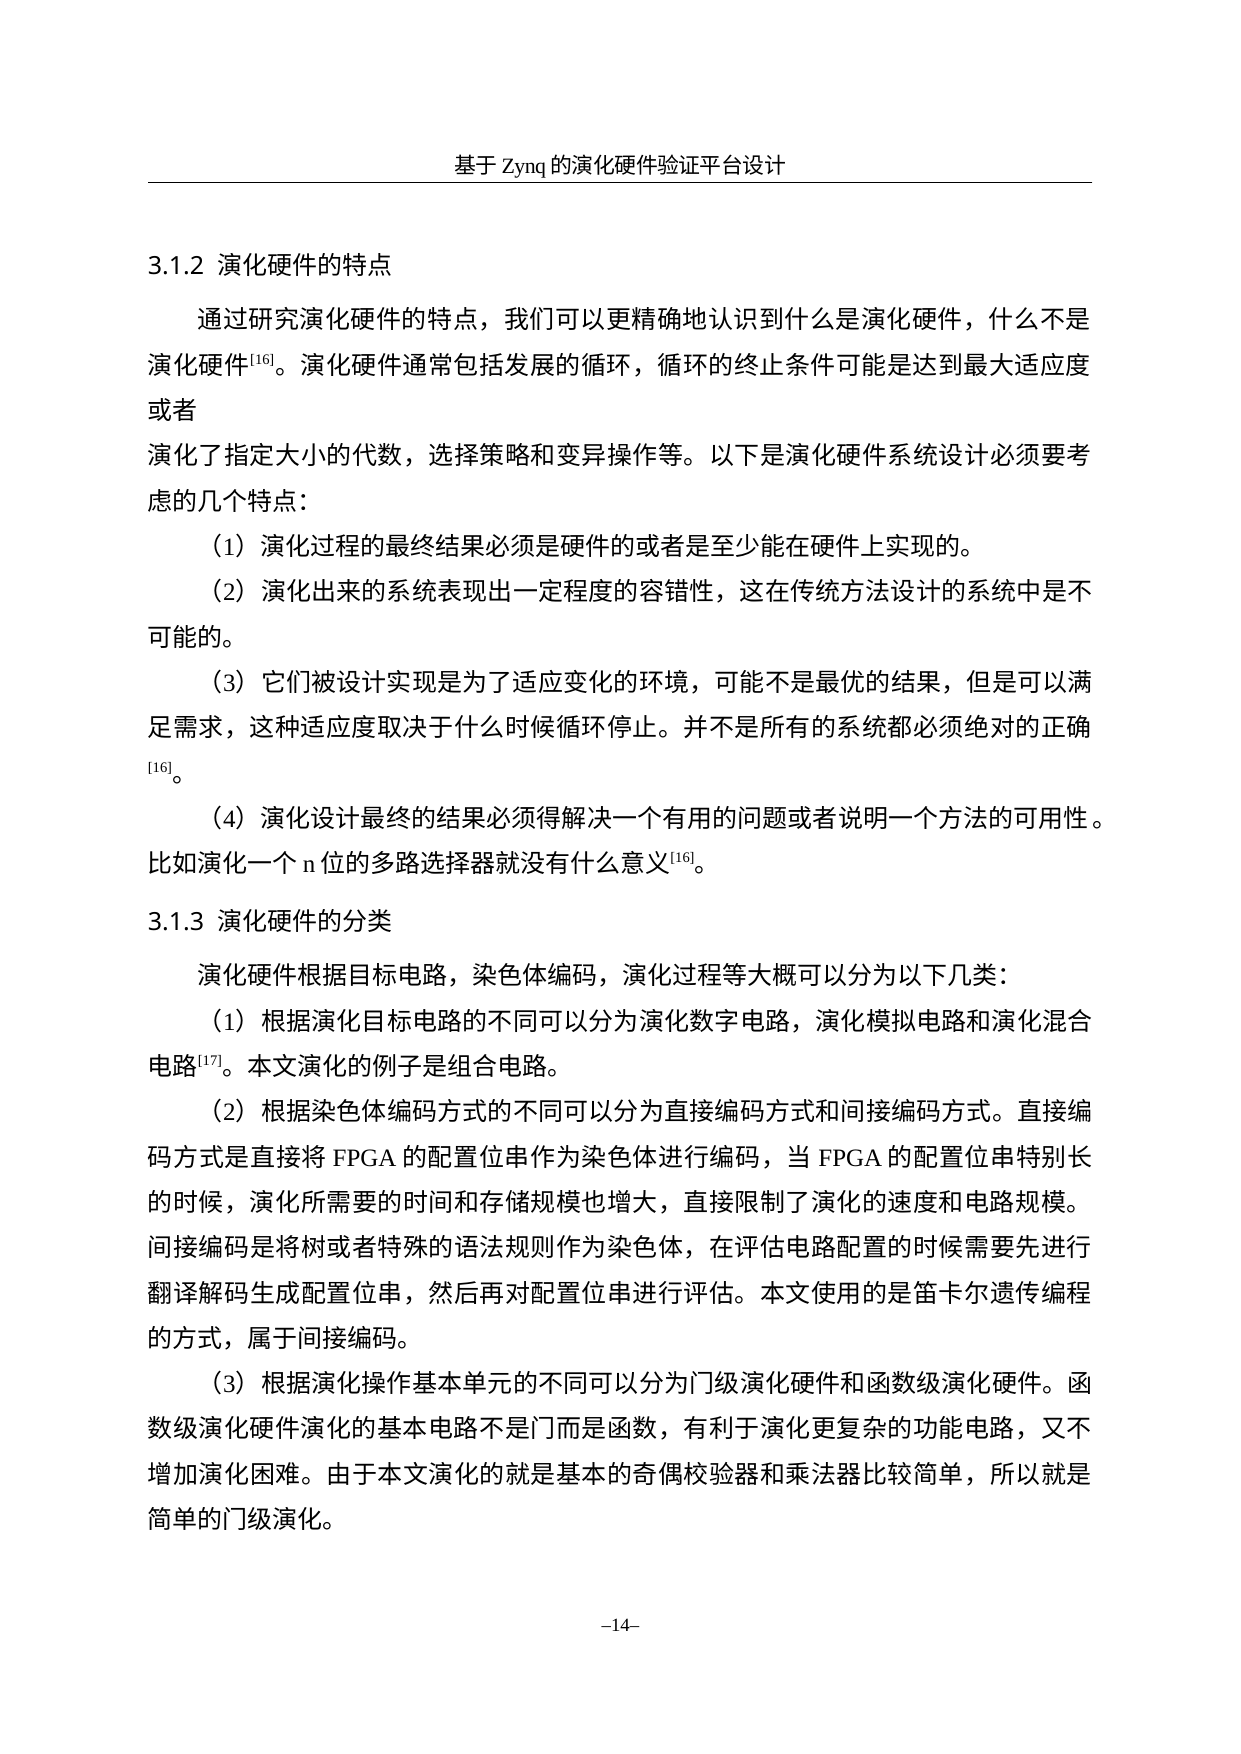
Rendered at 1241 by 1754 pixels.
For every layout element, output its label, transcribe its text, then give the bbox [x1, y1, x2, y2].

subtitle 3.1.3 演化硬件的分类 [148, 901, 1092, 938]
text （2）根据染色体编码方式的不同可以分为直接编码方式和间接编码方式。直接编码方式是直接将FPGA的配置位串作为染色体进行编码，当FPGA的配置位串特别长的时候，演化所需要的时间和存储规模也增大，直接限制了演化的速度和电路规模。间接编码是将树或者特殊的语法规则作为染色体，在评估电路配置的时候需要先进行翻译解码生成配置位串，然后再对配置位串进行评估。本文使用的是笛卡尔遗传编程的方式，属于间接编码。 [148, 1092, 1092, 1354]
text （1）根据演化目标电路的不同可以分为演化数字电路，演化模拟电路和演化混合电路[17]。本文演化的例子是组合电路。 [148, 1001, 1092, 1083]
text 通过研究演化硬件的特点，我们可以更精确地认识到什么是演化硬件，什么不是演化硬件[16]。演化硬件通常包括发展的循环，循环的终止条件可能是达到最大适应度或者 [148, 300, 1092, 427]
text （1）演化过程的最终结果必须是硬件的或者是至少能在硬件上实现的。 [148, 526, 1092, 563]
text （2）演化出来的系统表现出一定程度的容错性，这在传统方法设计的系统中是不可能的。 [148, 572, 1092, 653]
text （3）根据演化操作基本单元的不同可以分为门级演化硬件和函数级演化硬件。函数级演化硬件演化的基本电路不是门而是函数，有利于演化更复杂的功能电路，又不增加演化困难。由于本文演化的就是基本的奇偶校验器和乘法器比较简单，所以就是简单的门级演化。 [148, 1364, 1092, 1536]
text 演化硬件根据目标电路，染色体编码，演化过程等大概可以分为以下几类： [148, 956, 1092, 992]
text （3）它们被设计实现是为了适应变化的环境，可能不是最优的结果，但是可以满足需求，这种适应度取决于什么时候循环停止。并不是所有的系统都必须绝对的正确[16]。 [148, 662, 1092, 789]
text 演化了指定大小的代数，选择策略和变异操作等。以下是演化硬件系统设计必须要考虑的几个特点： [148, 436, 1092, 517]
text （4）演化设计最终的结果必须得解决一个有用的问题或者说明一个方法的可用性。比如演化一个n位的多路选择器就没有什么意义[16]。 [148, 798, 1092, 880]
subtitle 3.1.2 演化硬件的特点 [148, 246, 1092, 282]
